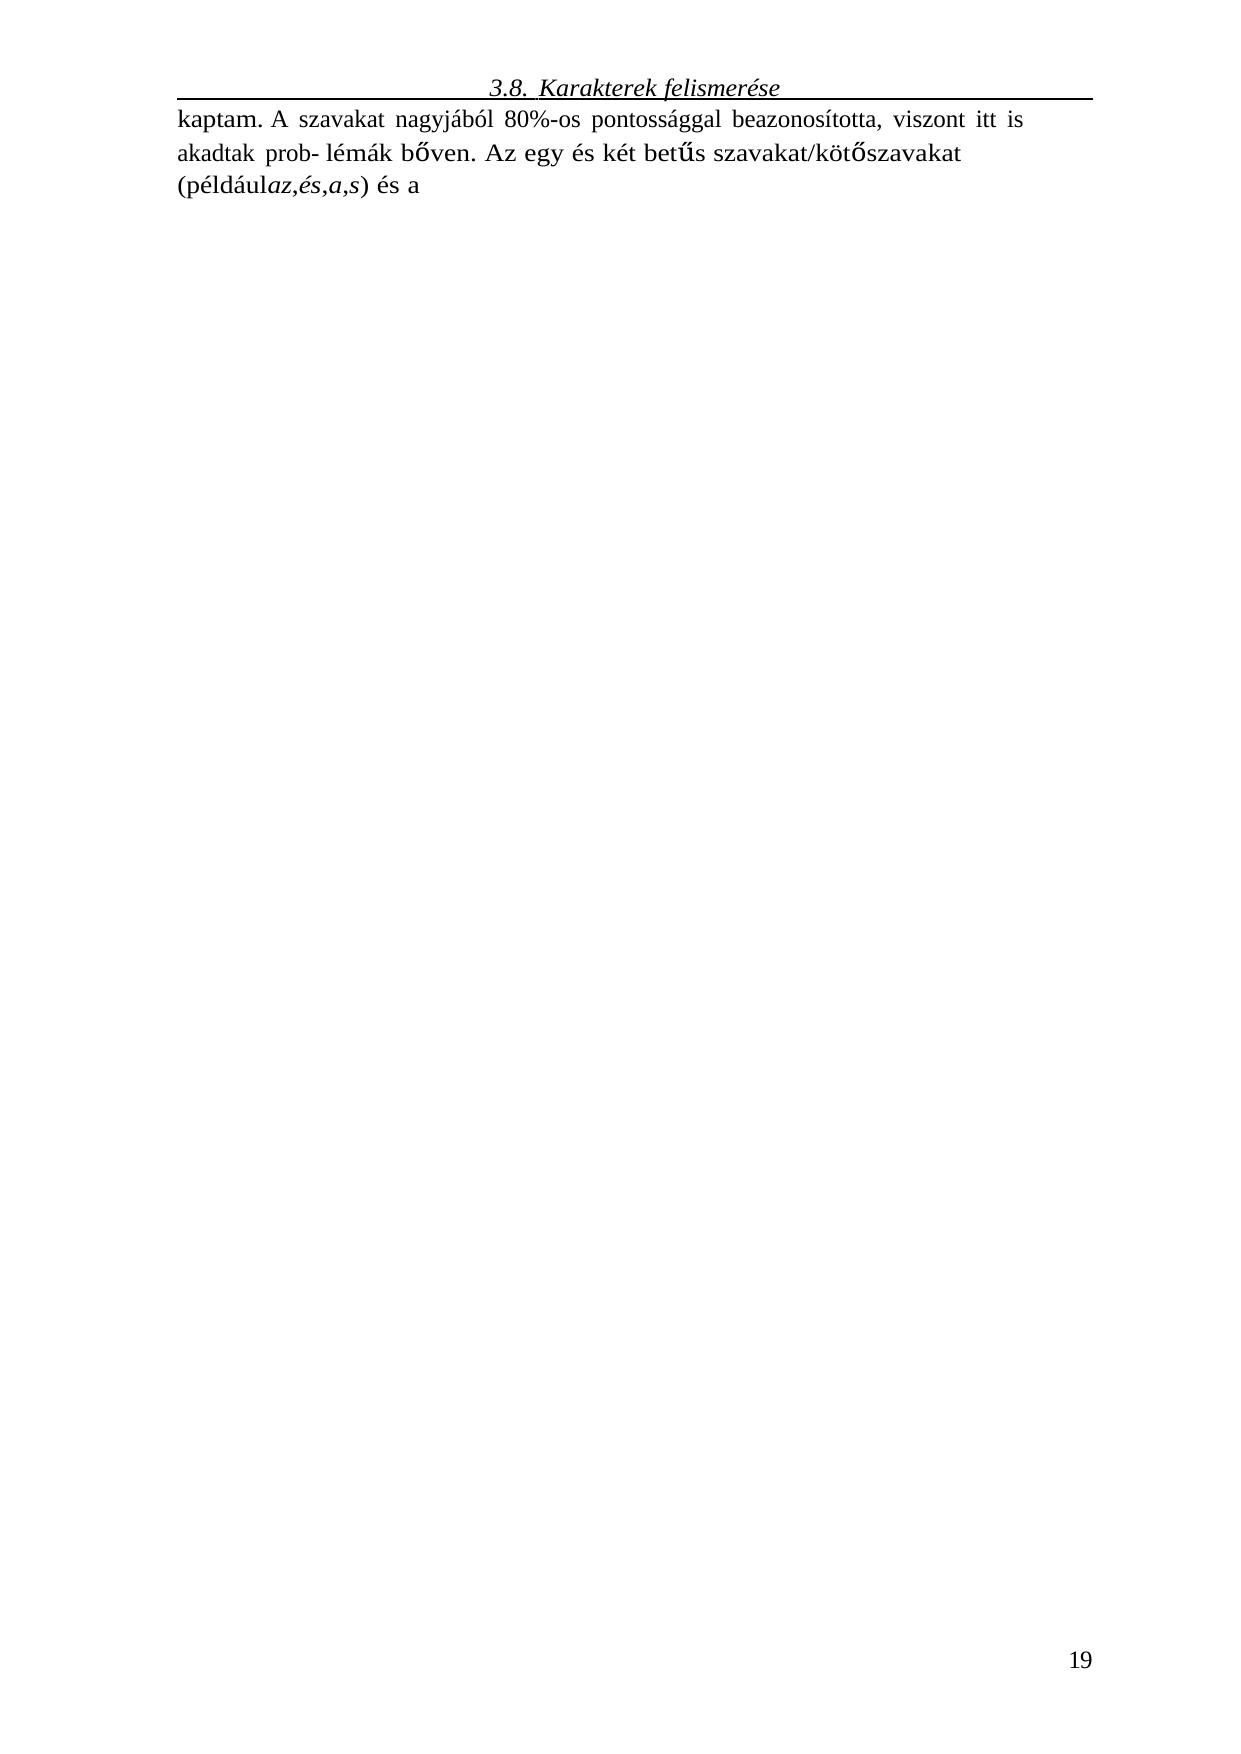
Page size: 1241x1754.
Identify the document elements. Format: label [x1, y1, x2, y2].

text [177, 104, 1093, 199]
